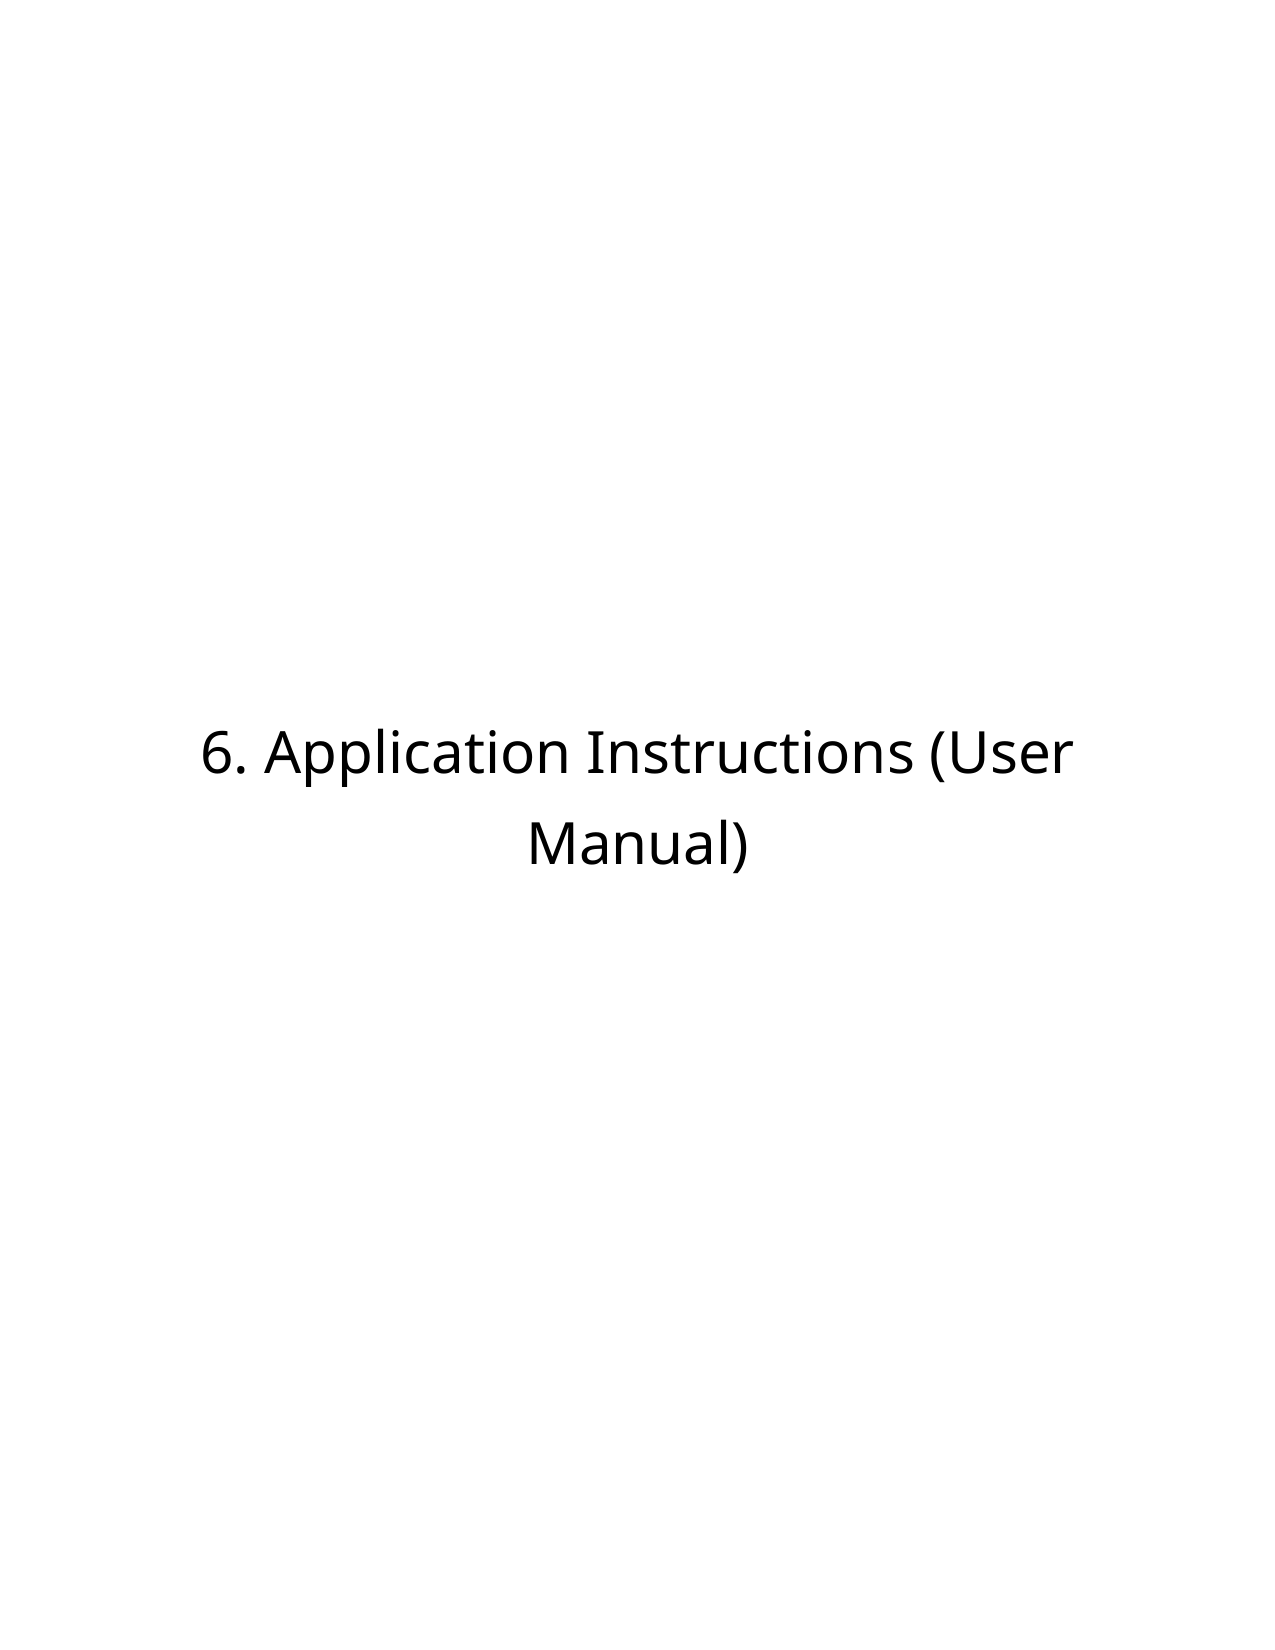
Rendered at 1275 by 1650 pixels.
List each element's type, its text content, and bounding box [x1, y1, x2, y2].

text 6. Application Instructions (User Manual) [187, 711, 1087, 882]
